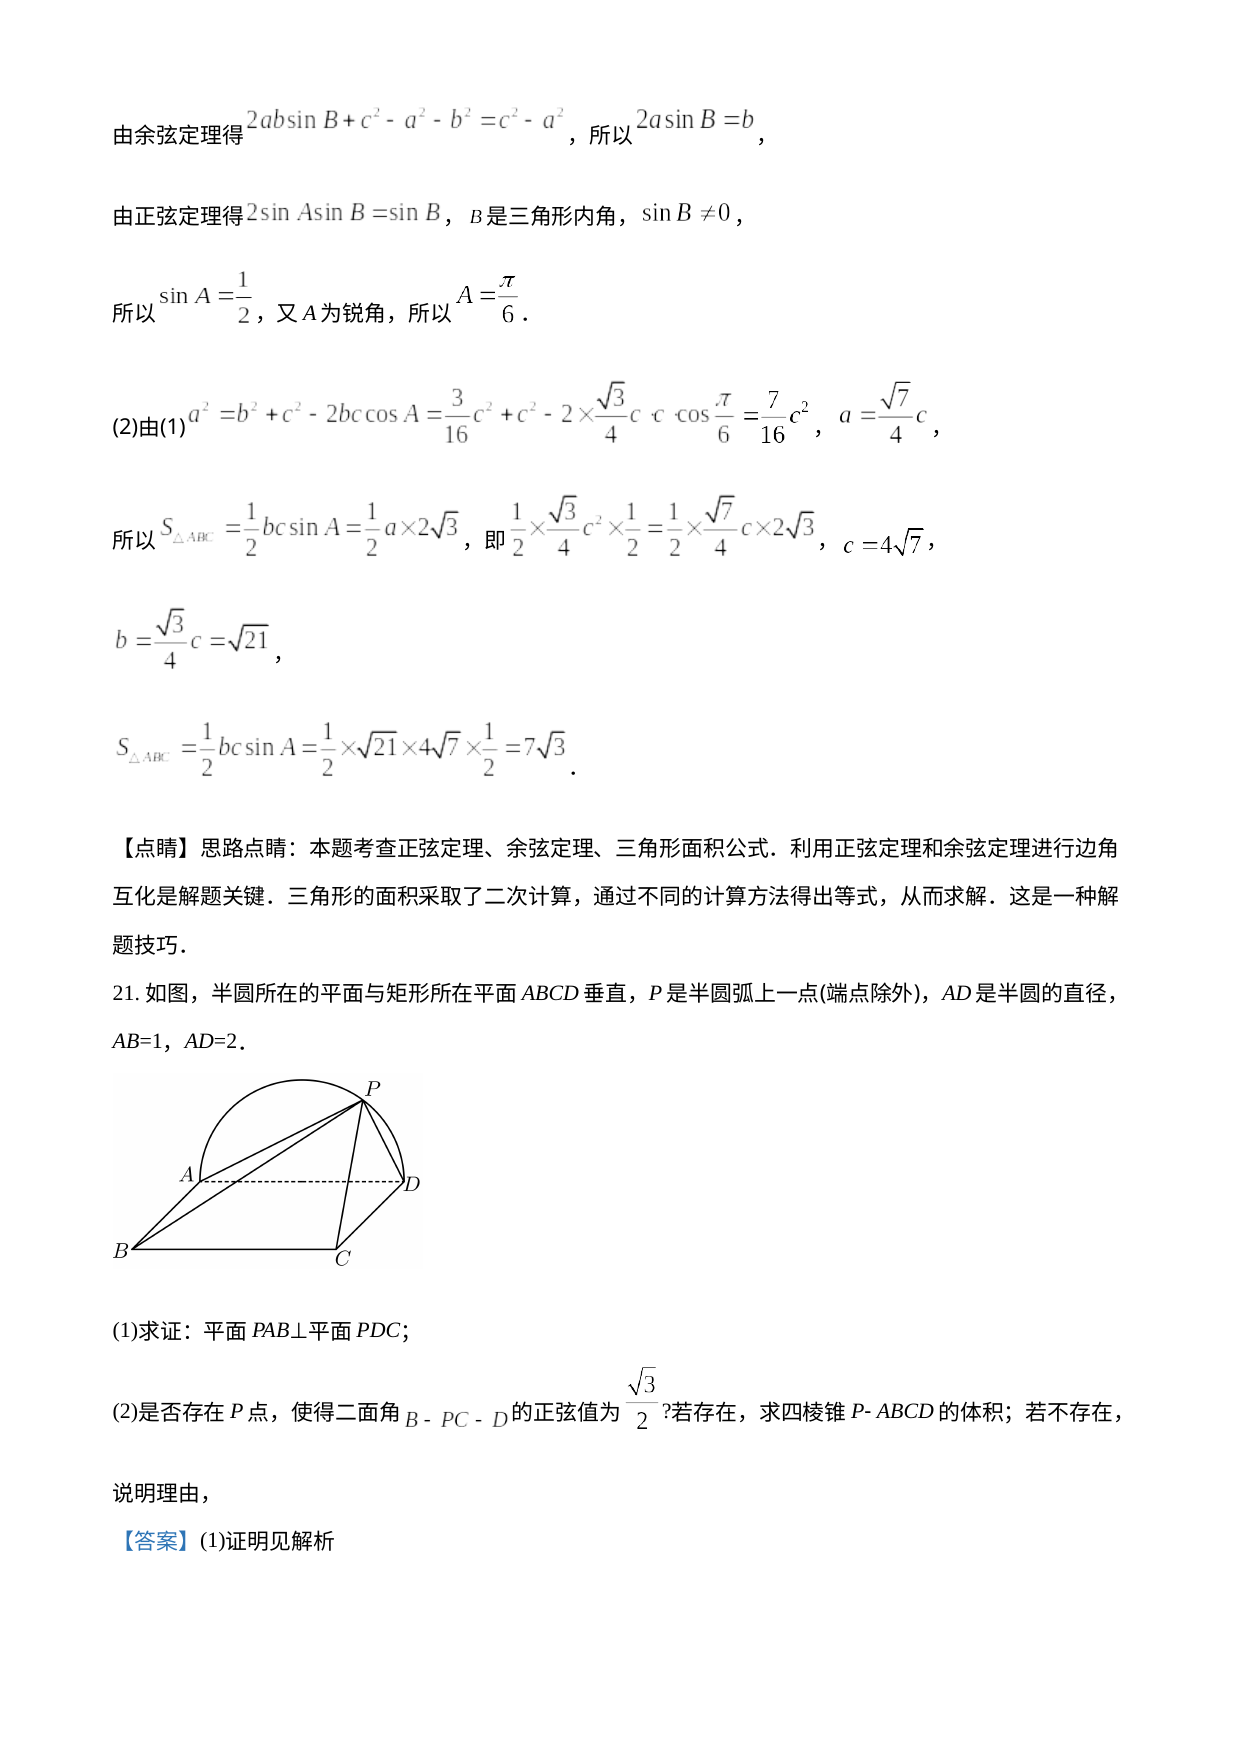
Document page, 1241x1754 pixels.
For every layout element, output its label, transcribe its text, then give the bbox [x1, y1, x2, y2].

picture [112, 1073, 424, 1269]
text 【答案】(1)证明见解析 [112, 1524, 1128, 1556]
text ， [112, 603, 1128, 701]
text 21. 如图，半圆所在的平面与矩形所在平面ABCD垂直，P是半圆弧上一点(端点除外)，AD是半圆的直径，AB=1，AD=2． [112, 976, 1128, 1057]
text 【点睛】思路点睛：本题考查正弦定理、余弦定理、三角形面积公式．利用正弦定理和余弦定理进行边角互化是解题关键．三角形的面积采取了二次计算，通过不同的计算方法得出等式，从而求解．这是一种解题技巧． [112, 830, 1128, 960]
text (2)是否存在P点，使得二面角的正弦值为?若存在，求四棱锥P- ABCD的体积；若不存在，说明理由， [112, 1362, 1128, 1508]
text (2)由(1)，， [112, 377, 1128, 474]
text ． [112, 717, 1128, 814]
text 由余弦定理得，所以， [112, 102, 1128, 167]
text 由正弦定理得，是三角形内角，， [112, 183, 1128, 248]
text 所以，即，， [112, 490, 1128, 588]
text (1)求证：平面PAB⊥平面PDC； [112, 1313, 1128, 1346]
text 所以，又A为锐角，所以． [112, 263, 1128, 361]
